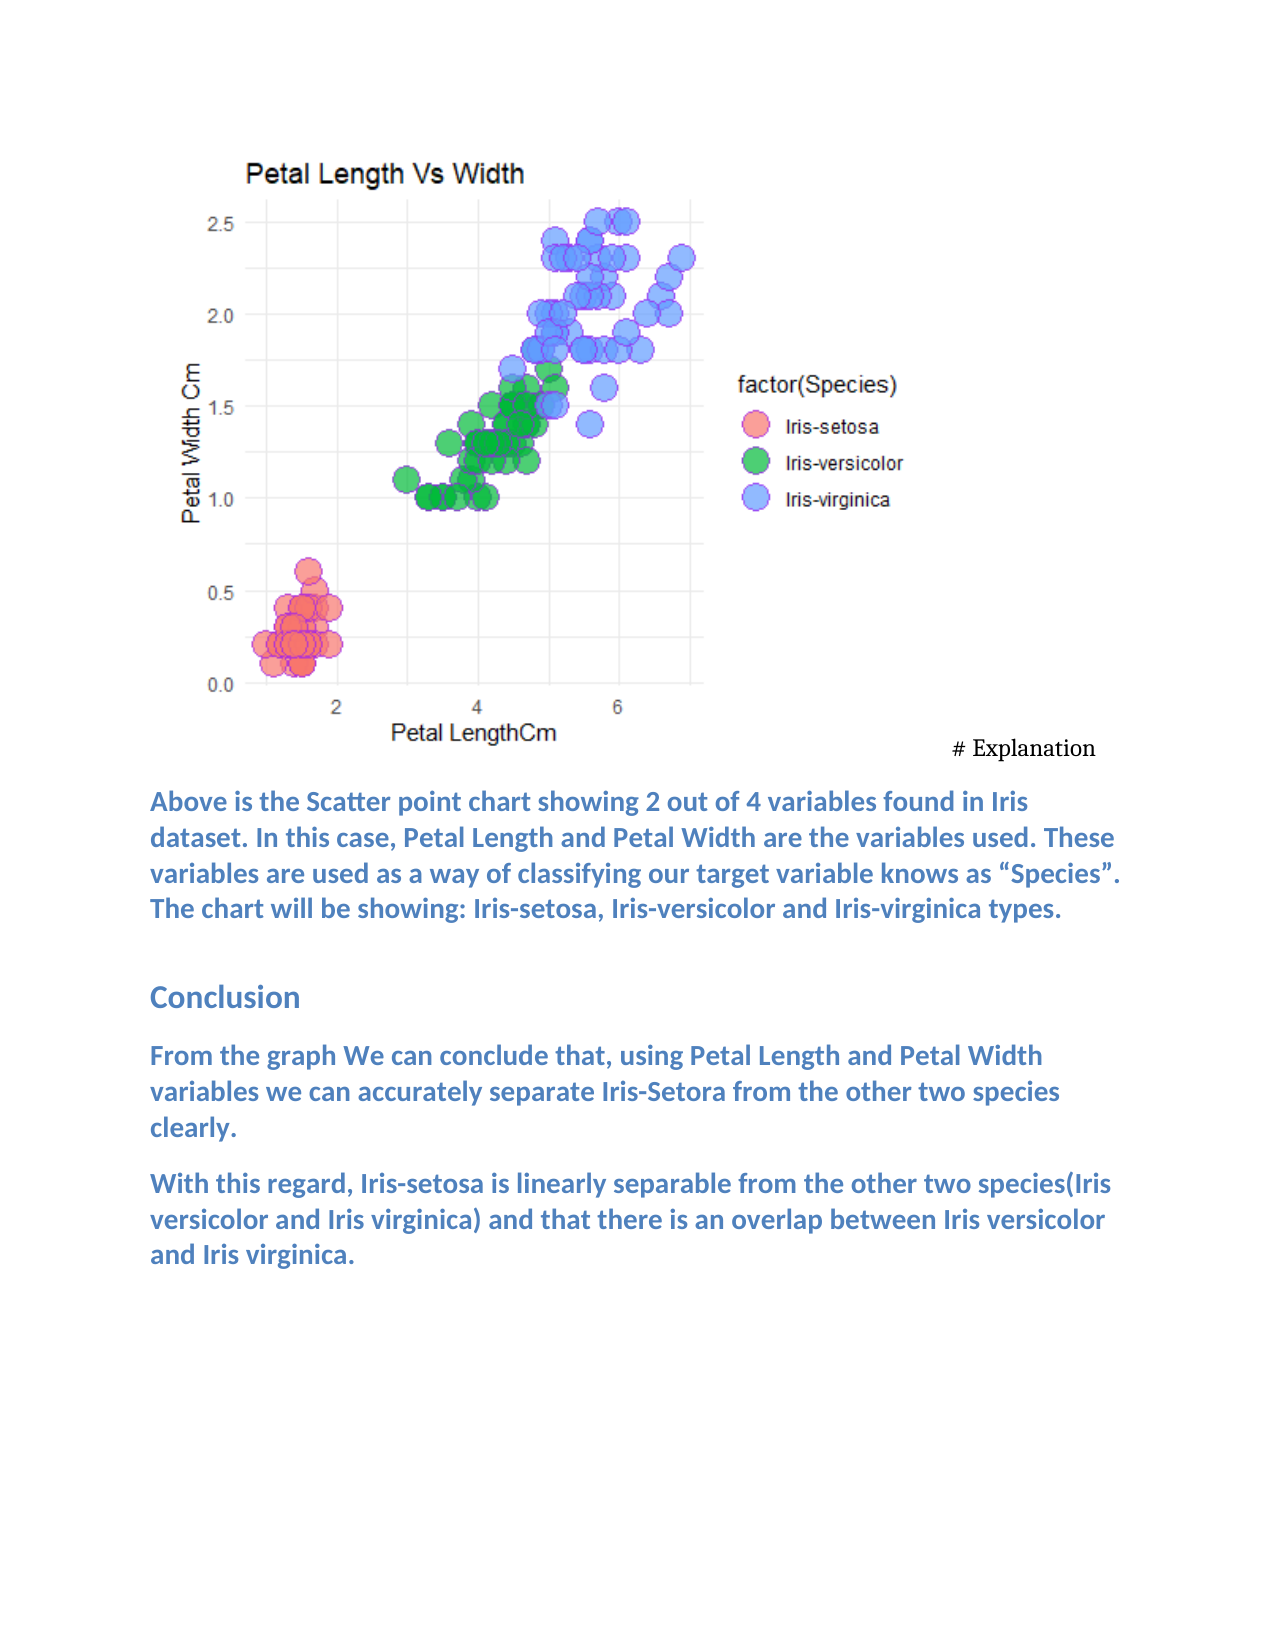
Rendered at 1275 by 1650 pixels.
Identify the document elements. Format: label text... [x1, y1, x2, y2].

subtitle Above is the Scatter point chart showing 2 out of 4 variables found in Iris dataset. In this case, Petal Length and Petal Width are the variables used. These variables are used as a way of classifying our target variable knows as “Species”. The chart will be showing: Iris-setosa, Iris-versicolor and Iris-virginica types. [150, 783, 1125, 926]
subtitle From the graph We can conclude that, using Petal Length and Petal Width variables we can accurately separate Iris-Setora from the other two species clearly. [150, 1037, 1125, 1144]
subtitle With this regard, Iris-setosa is linearly separable from the other two species(Iris versicolor and Iris virginica) and that there is an overlap between Iris versicolor and Iris virginica. [150, 1165, 1125, 1272]
picture [168, 150, 927, 757]
subtitle Conclusion [150, 976, 1125, 1017]
